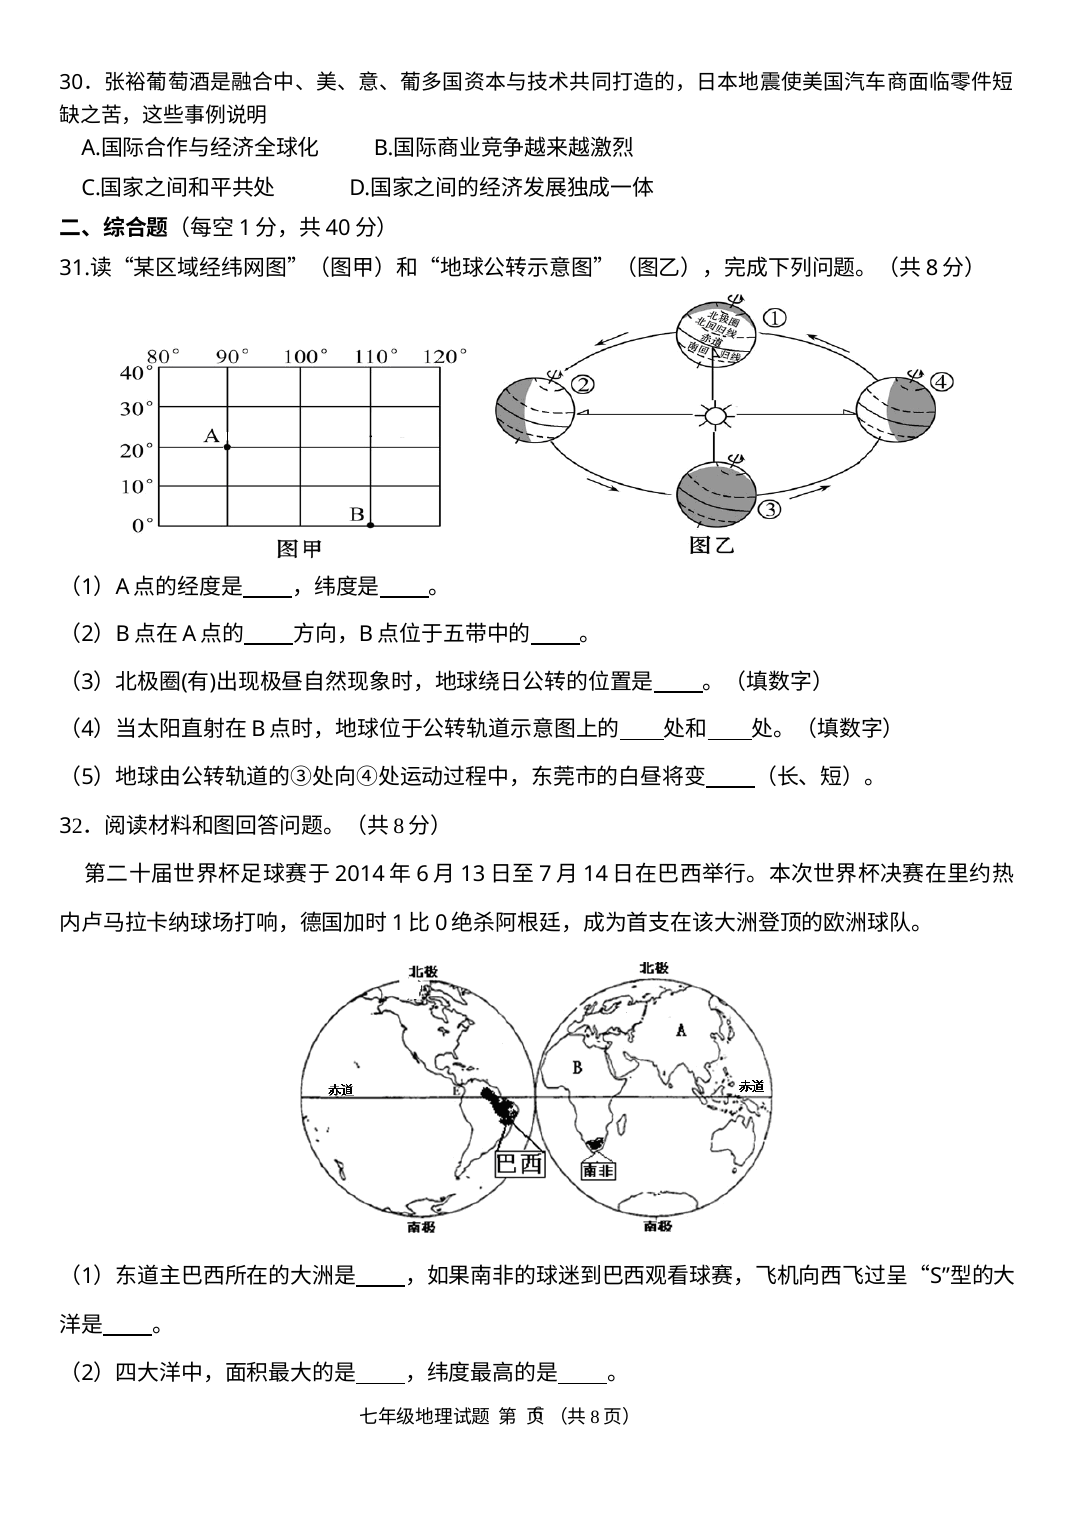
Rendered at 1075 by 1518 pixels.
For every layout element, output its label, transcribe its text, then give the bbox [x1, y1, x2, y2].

text （1）东道主巴西所在的大洲是 ，如果南非的球迷到巴西观看球赛，飞机向西飞过呈“S”型的大洋是 。 [59, 1258, 1016, 1339]
picture [115, 290, 959, 563]
text C.国家之间和平共处 D.国家之间的经济发展独成一体 [59, 169, 1016, 202]
text 32．阅读材料和图回答问题。（共8分） [59, 807, 1016, 840]
text （2）B点在A点的 方向，B点位于五带中的 。 [59, 616, 1016, 648]
text 30．张裕葡萄酒是融合中、美、意、葡多国资本与技术共同打造的，日本地震使美国汽车商面临零件短缺之苦，这些事例说明 [59, 64, 1016, 129]
text （2）四大洋中，面积最大的是 ，纬度最高的是 。 [59, 1355, 1016, 1387]
text 31.读“某区域经纬网图”（图甲）和“地球公转示意图”（图乙），完成下列问题。（共8分） [59, 250, 1016, 282]
text A.国际合作与经济全球化 B.国际商业竞争越来越激烈 [59, 129, 1016, 162]
text 第二十届世界杯足球赛于2014年6月13日至7月14日在巴西举行。本次世界杯决赛在里约热内卢马拉卡纳球场打响，德国加时1比0绝杀阿根廷，成为首支在该大洲登顶的欧洲球队。 [59, 856, 1016, 937]
text （3）北极圈(有)出现极昼自然现象时，地球绕日公转的位置是 。（填数字） [59, 664, 1016, 696]
text （4）当太阳直射在B点时，地球位于公转轨道示意图上的 处和 处。（填数字） [59, 711, 1016, 743]
picture [293, 952, 781, 1239]
text 二、综合题（每空1分，共40分） [59, 210, 1016, 242]
text （5）地球由公转轨道的③处向④处运动过程中，东莞市的白昼将变 （长、短）。 [59, 759, 1016, 792]
text （1）A点的经度是 ，纬度是 。 [59, 569, 1016, 600]
